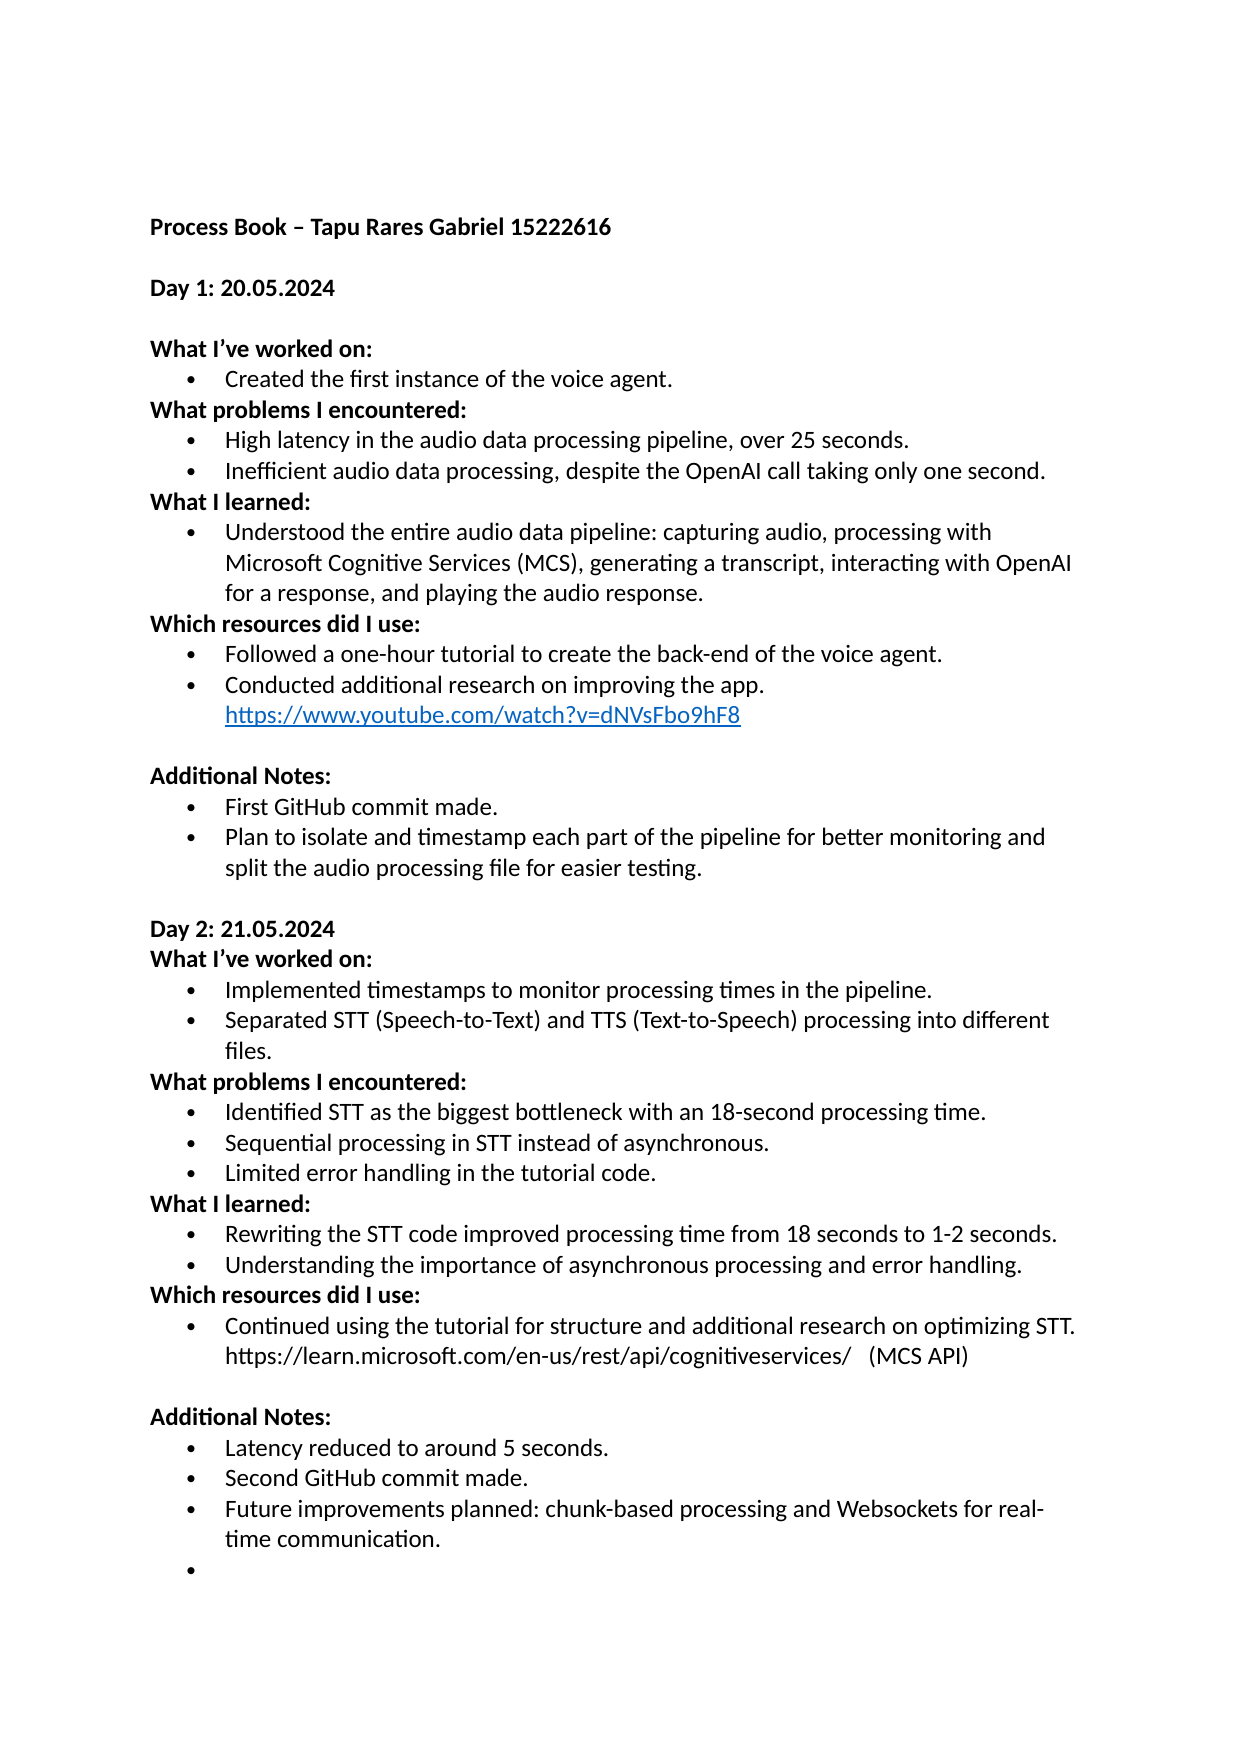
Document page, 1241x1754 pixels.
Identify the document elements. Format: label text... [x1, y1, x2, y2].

list Followed a one-hour tutorial to create the back-end of the voice agent. [187, 638, 1090, 669]
list Identified STT as the biggest bottleneck with an 18-second processing time. [187, 1096, 1090, 1127]
list Conducted additional research on improving the app. [187, 669, 1090, 699]
text What problems I encountered: [150, 1066, 1090, 1096]
list https://www.youtube.com/watch?v=dNVsFbo9hF8 [225, 699, 1090, 730]
text https://learn.microsoft.com/en-us/rest/api/cognitiveservices/ (MCS API) [225, 1340, 1090, 1371]
list Rewriting the STT code improved processing time from 18 seconds to 1-2 seconds. [187, 1218, 1090, 1249]
text Day 1: 20.05.2024 [150, 272, 1090, 303]
list High latency in the audio data processing pipeline, over 25 seconds. [187, 425, 1090, 455]
text Day 2: 21.05.2024 [150, 913, 1090, 943]
text What I learned: [150, 486, 1090, 516]
list Continued using the tutorial for structure and additional research on optimizing STT. [187, 1310, 1090, 1340]
text Which resources did I use: [150, 1279, 1090, 1310]
text What problems I encountered: [150, 394, 1090, 425]
list Future improvements planned: chunk-based processing and Websockets for real-time communication. [187, 1493, 1090, 1554]
list Limited error handling in the tutorial code. [187, 1157, 1090, 1188]
list Implemented timestamps to monitor processing times in the pipeline. [187, 974, 1090, 1004]
text Additional Notes: [150, 1401, 1090, 1432]
list Understanding the importance of asynchronous processing and error handling. [187, 1249, 1090, 1279]
list Plan to isolate and timestamp each part of the pipeline for better monitoring and split the audio processing file for easier testing. [187, 821, 1090, 882]
text What I’ve worked on: [150, 333, 1090, 364]
text Process Book – Tapu Rares Gabriel 15222616 [150, 181, 1090, 242]
text What I learned: [150, 1188, 1090, 1218]
list Understood the entire audio data pipeline: capturing audio, processing with Microsoft Cognitive Services (MCS), generating a transcript, interacting with OpenAI for a response, and playing the audio response. [187, 516, 1090, 608]
text What I’ve worked on: [150, 943, 1090, 974]
list Inefficient audio data processing, despite the OpenAI call taking only one second. [187, 455, 1090, 486]
text Which resources did I use: [150, 608, 1090, 638]
text Additional Notes: [150, 760, 1090, 791]
list Second GitHub commit made. [187, 1462, 1090, 1493]
list Created the first instance of the voice agent. [187, 364, 1090, 394]
list Sequential processing in STT instead of asynchronous. [187, 1127, 1090, 1157]
list First GitHub commit made. [187, 791, 1090, 821]
list Latency reduced to around 5 seconds. [187, 1432, 1090, 1462]
list Separated STT (Speech-to-Text) and TTS (Text-to-Speech) processing into different files. [187, 1004, 1090, 1066]
